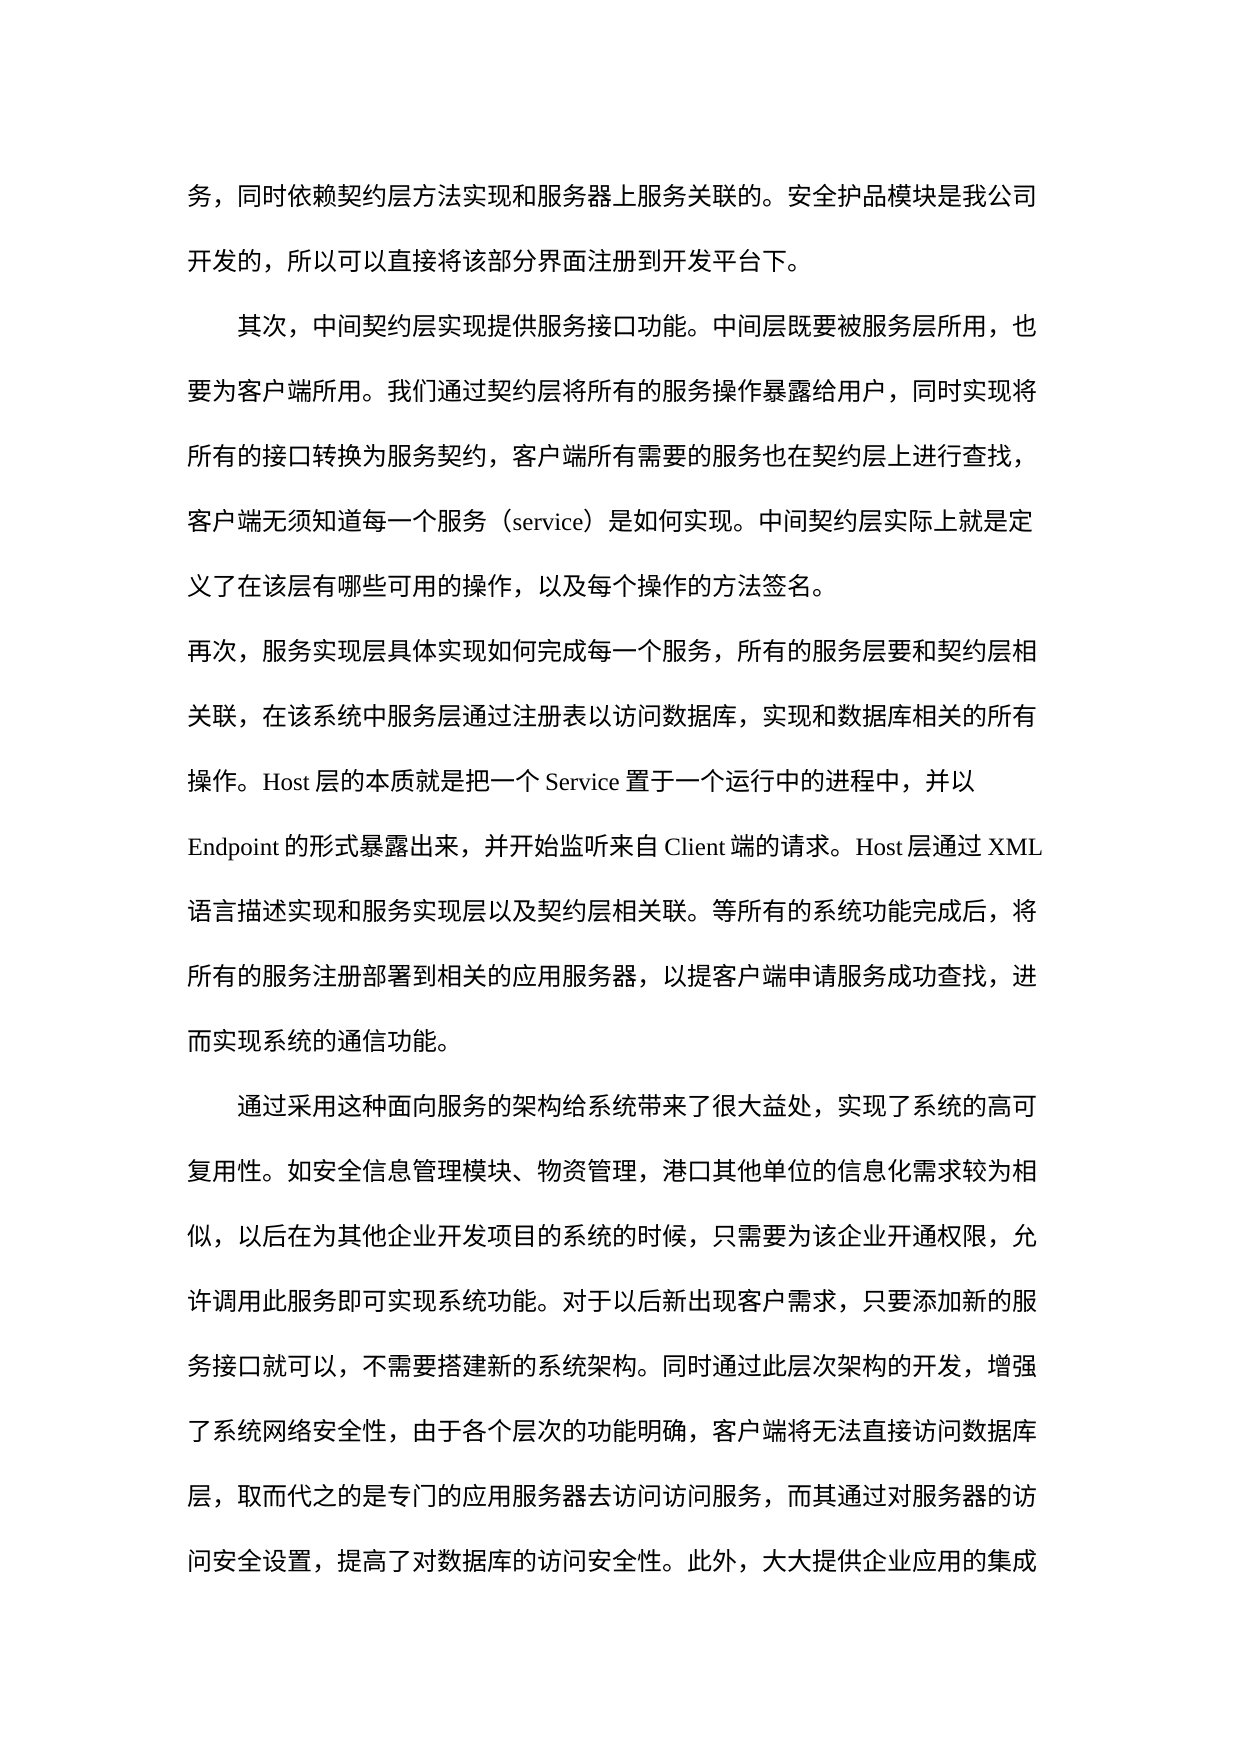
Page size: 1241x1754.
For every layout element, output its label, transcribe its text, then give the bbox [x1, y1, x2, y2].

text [187, 162, 1053, 292]
text 其次，中间契约层实现提供服务接口功能。中间层既要被服务层所用，也要为客户端所用。我们通过契约层将所有的服务操作暴露给用户，同时实现将所有的接口转换为服务契约，客户端所有需要的服务也在契约层上进行查找，客户端无须知道每一个服务（service）是如何实现。中间契约层实际上就是定义了在该层有哪些可用的操作，以及每个操作的方法签名。 再次，服务实现层具体实现如何完成每一个服务，所有的服务层要和契约层相关联，在该系统中服务层通过注册表以访问数据库，实现和数据库相关的所有操作。Host层的本质就是把一个Service置于一个运行中的进程中，并以Endpoint的形式暴露出来，并开始监听来自Client端的请求。Host层通过XML语言描述实现和服务实现层以及契约层相关联。等所有的系统功能完成后，将所有的服务注册部署到相关的应用服务器，以提客户端申请服务成功查找，进而实现系统的通信功能。 [187, 292, 1053, 1072]
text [187, 1072, 1053, 1592]
